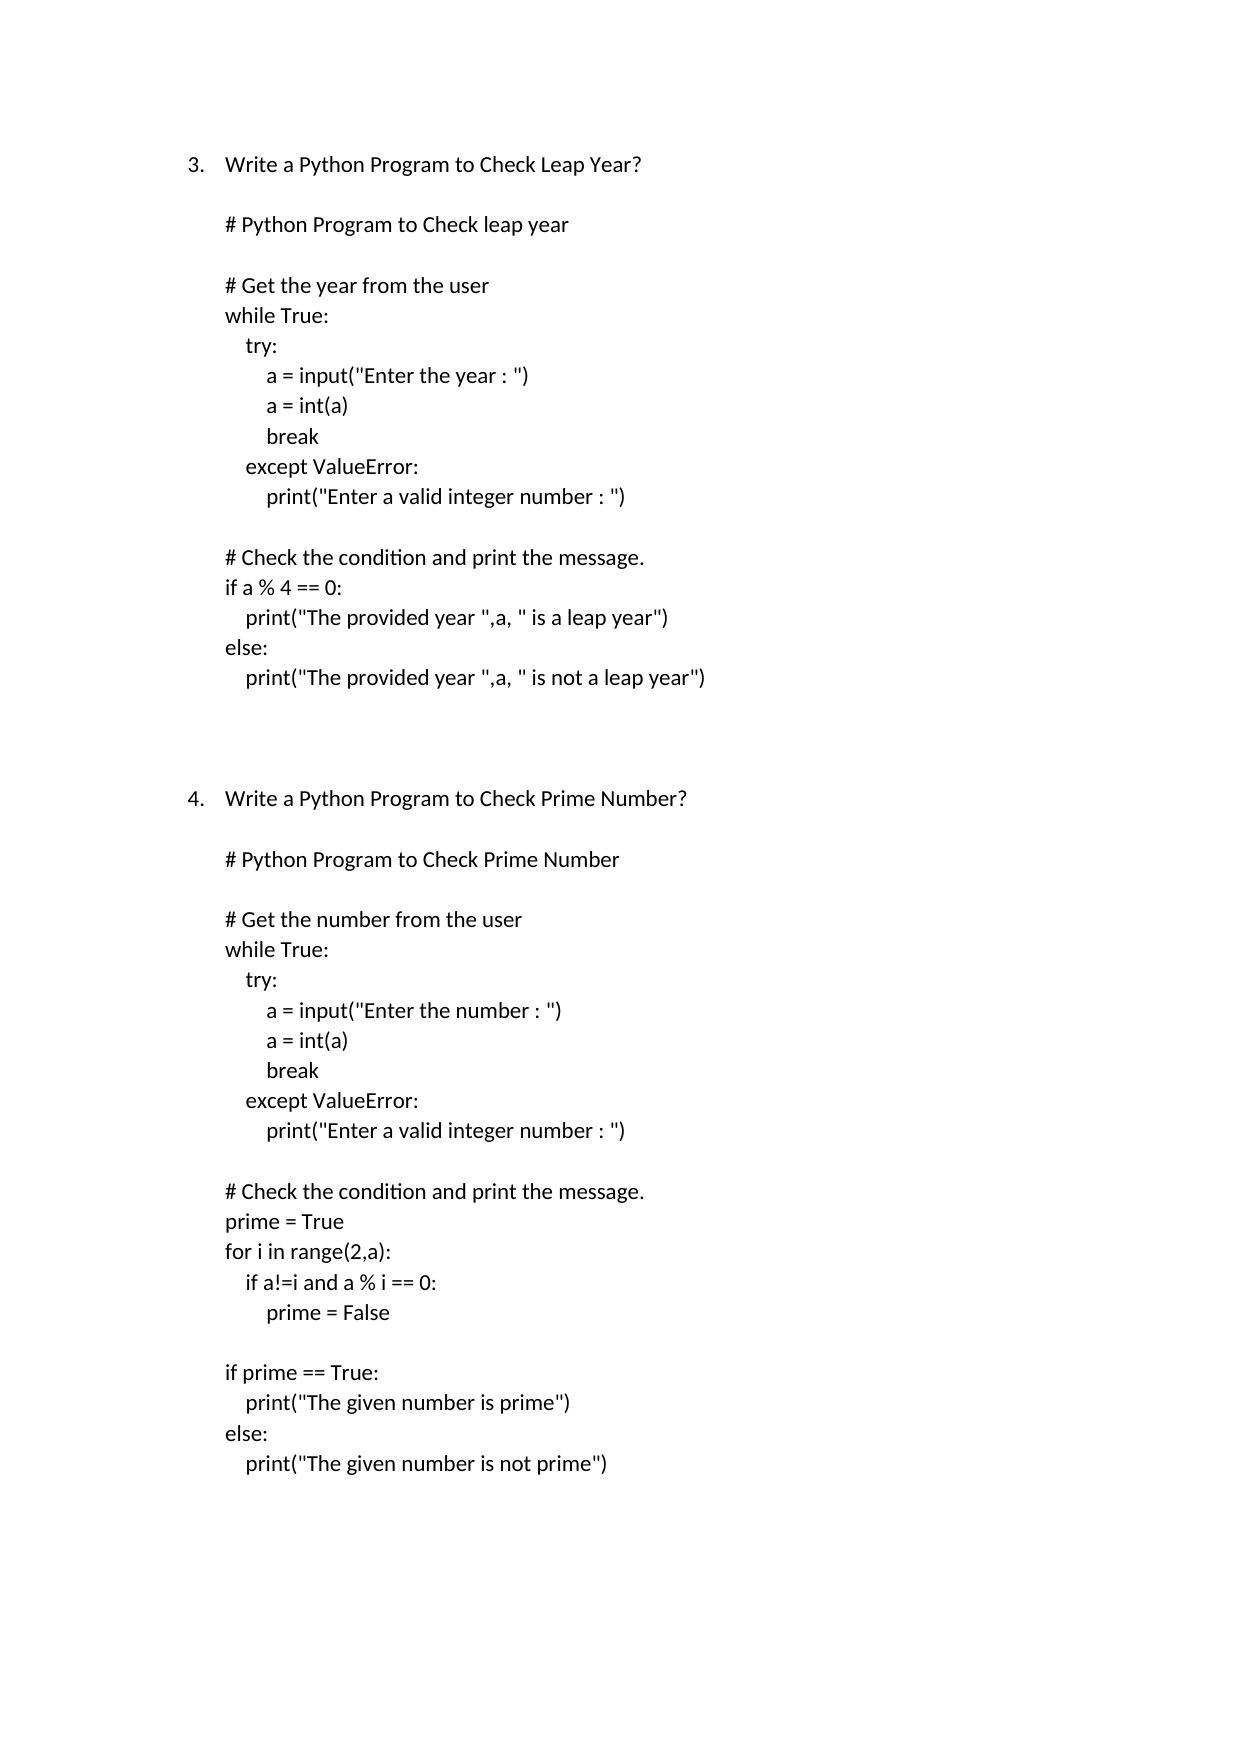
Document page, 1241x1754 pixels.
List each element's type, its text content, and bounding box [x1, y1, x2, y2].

list if a!=i and a % i == 0: [225, 1268, 1090, 1296]
list else: [225, 633, 1090, 661]
list # Get the year from the user [225, 271, 1090, 299]
list a = int(a) [225, 392, 1090, 420]
list print("Enter a valid integer number : ") [225, 482, 1090, 510]
list for i in range(2,a): [225, 1237, 1090, 1266]
list # Python Program to Check leap year [225, 210, 1090, 238]
list # Python Program to Check Prime Number [225, 845, 1090, 873]
list else: [225, 1419, 1090, 1447]
list a = input("Enter the year : ") [225, 361, 1090, 389]
list # Get the number from the user [225, 905, 1090, 933]
list print("Enter a valid integer number : ") [225, 1117, 1090, 1145]
list a = input("Enter the number : ") [225, 996, 1090, 1024]
list try: [225, 966, 1090, 994]
list Write a Python Program to Check Prime Number? [187, 784, 1090, 812]
list print("The given number is prime") [225, 1388, 1090, 1417]
list prime = False [225, 1298, 1090, 1326]
list # Check the condition and print the message. [225, 1177, 1090, 1205]
list print("The provided year ",a, " is a leap year") [225, 603, 1090, 631]
list while True: [225, 935, 1090, 963]
list except ValueError: [225, 452, 1090, 480]
list print("The given number is not prime") [225, 1449, 1090, 1477]
list except ValueError: [225, 1086, 1090, 1114]
list if prime == True: [225, 1358, 1090, 1386]
list print("The provided year ",a, " is not a leap year") [225, 663, 1090, 692]
list Write a Python Program to Check Leap Year? [187, 150, 1090, 178]
list prime = True [225, 1207, 1090, 1235]
list try: [225, 331, 1090, 359]
list if a % 4 == 0: [225, 573, 1090, 601]
list # Check the condition and print the message. [225, 543, 1090, 571]
list break [225, 1056, 1090, 1084]
list break [225, 422, 1090, 450]
list a = int(a) [225, 1026, 1090, 1054]
list while True: [225, 301, 1090, 329]
